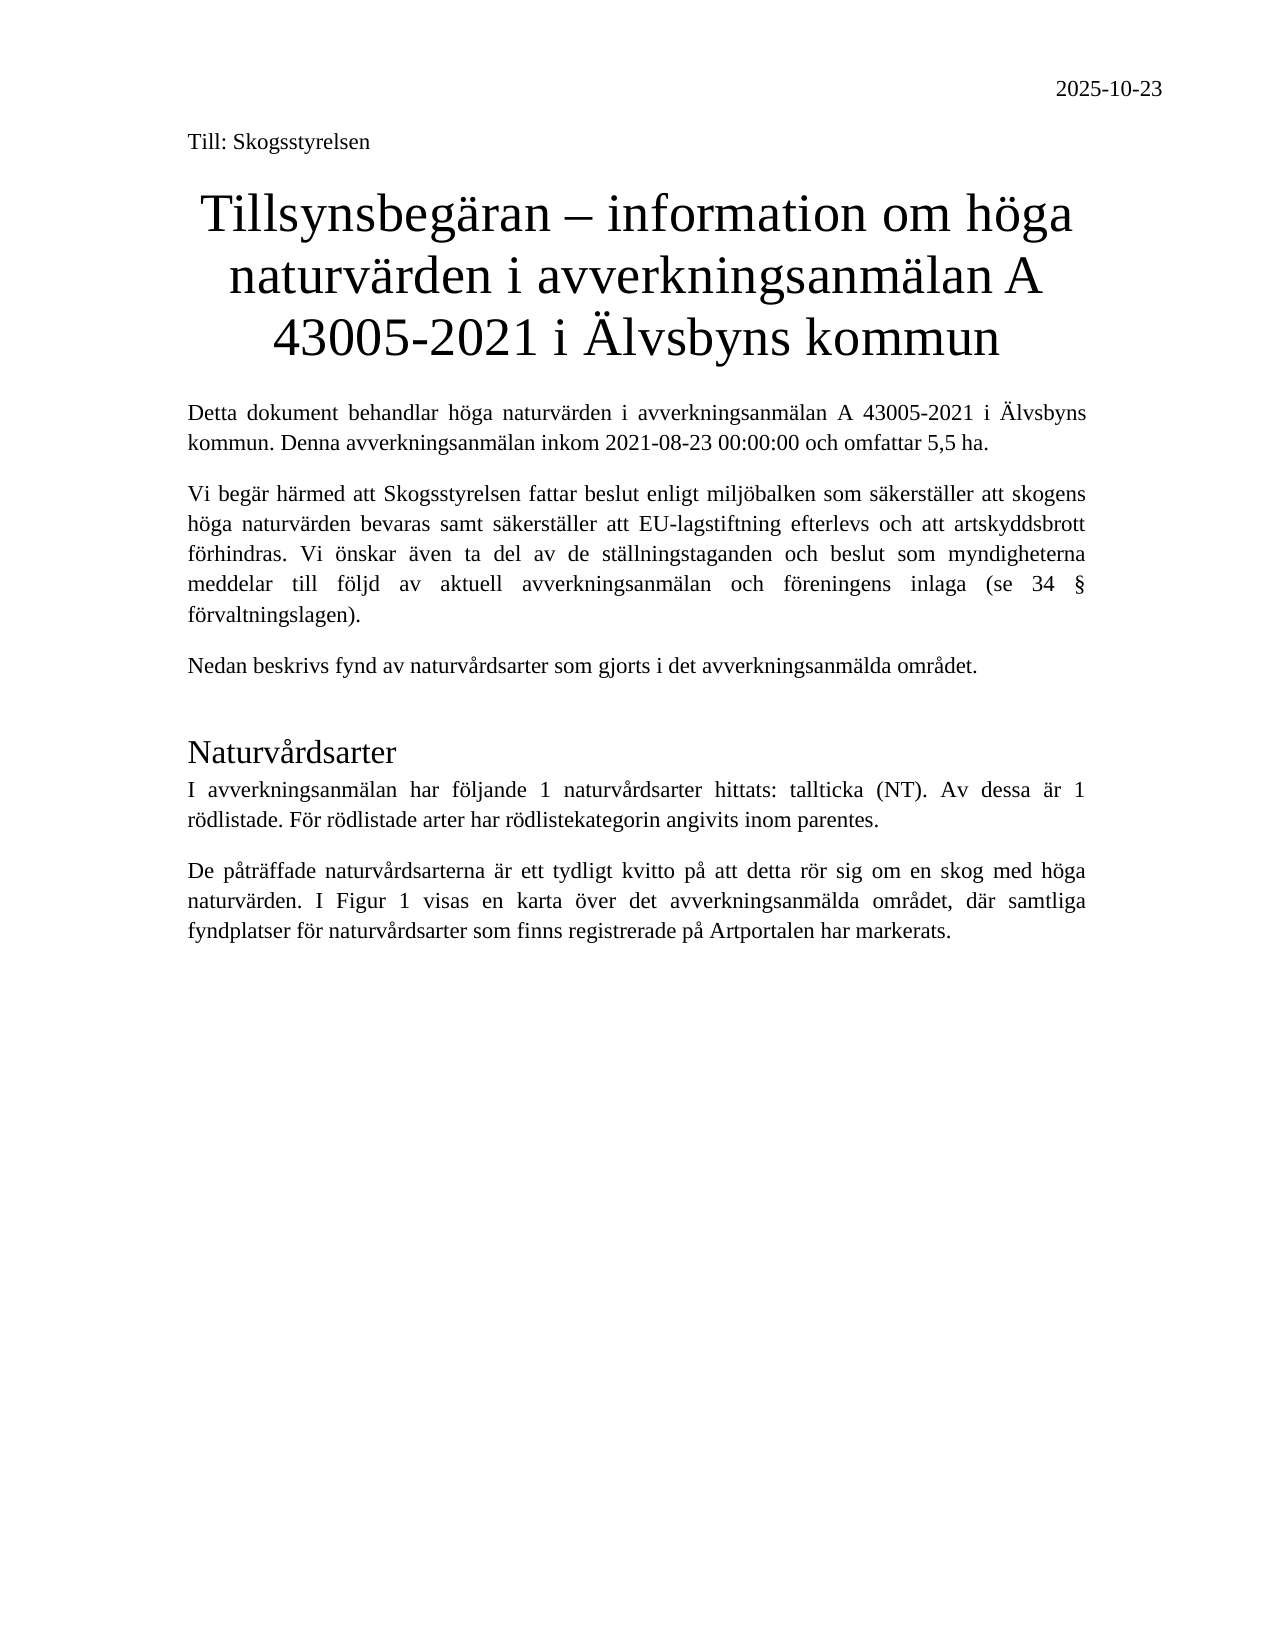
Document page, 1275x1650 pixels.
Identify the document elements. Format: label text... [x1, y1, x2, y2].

text Nedan beskrivs fynd av naturvårdsarter som gjorts i det avverkningsanmälda området. [187, 652, 1087, 678]
text De påträffade naturvårdsarterna är ett tydligt kvitto på att detta rör sig om en skog med höga naturvärden. I Figur 1 visas en karta över det avverkningsanmälda området, där samtliga fyndplatser för naturvårdsarter som finns registrerade på Artportalen har markerats. [187, 857, 1087, 944]
title Tillsynsbegäran – information om höga naturvärden i avverkningsanmälan A 43005-2021 i Älvsbyns kommun [187, 180, 1087, 367]
text Detta dokument behandlar höga naturvärden i avverkningsanmälan A 43005-2021 i Älvsbyns kommun. Denna avverkningsanmälan inkom 2021-08-23 00:00:00 och omfattar 5,5 ha. [187, 398, 1087, 455]
text Vi begär härmed att Skogsstyrelsen fattar beslut enligt miljöbalken som säkerställer att skogens höga naturvärden bevaras samt säkerställer att EU-lagstiftning efterlevs och att artskyddsbrott förhindras. Vi önskar även ta del av de ställningstaganden och beslut som myndigheterna meddelar till följd av aktuell avverkningsanmälan och föreningens inlaga (se 34 § förvaltningslagen). [187, 480, 1087, 627]
text I avverkningsanmälan har följande 1 naturvårdsarter hittats: tallticka (NT). Av dessa är 1 rödlistade. För rödlistade arter har rödlistekategorin angivits inom parentes. [187, 776, 1087, 832]
subtitle Naturvårdsarter [187, 732, 1087, 770]
